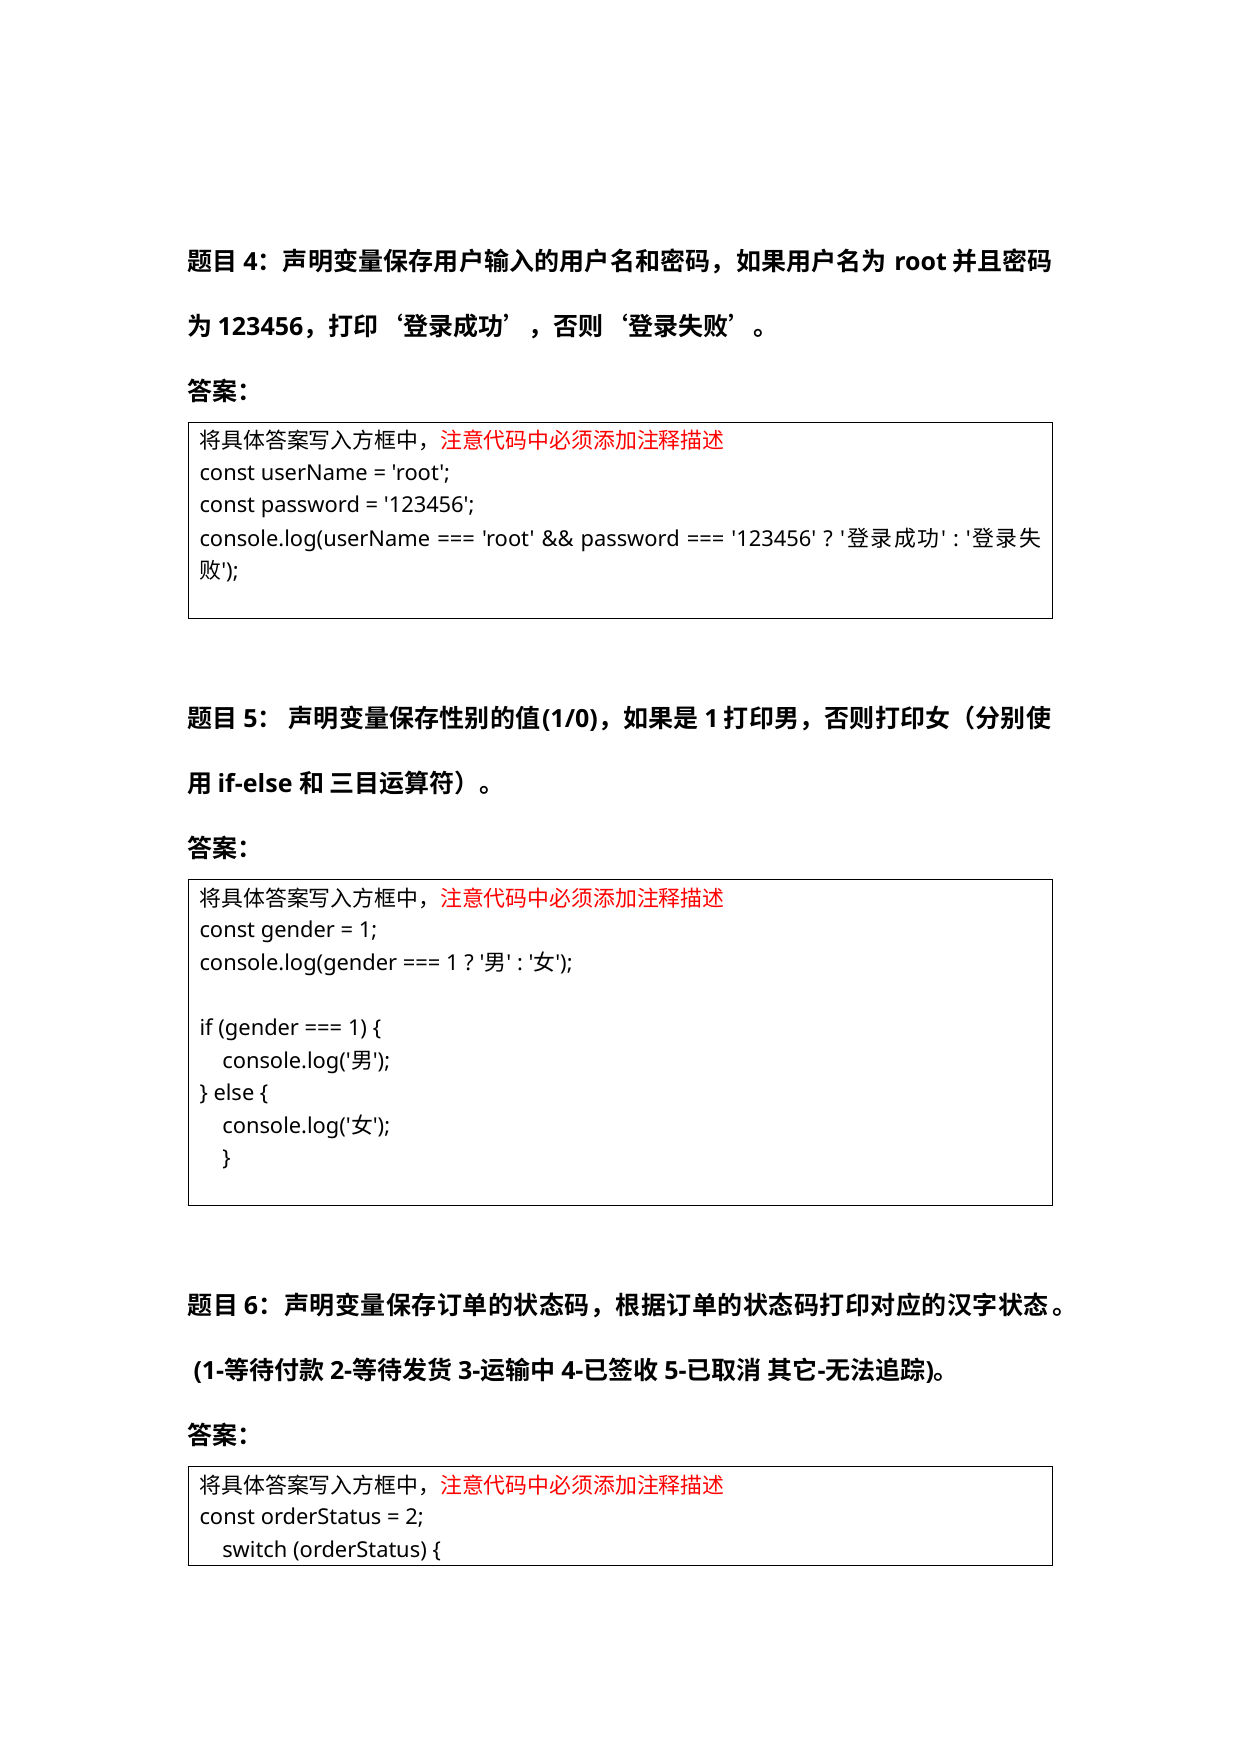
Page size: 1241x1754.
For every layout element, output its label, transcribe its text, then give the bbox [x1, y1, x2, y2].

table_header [189, 1467, 1052, 1565]
text 题目6：声明变量保存订单的状态码，根据订单的状态码打印对应的汉字状态。 (1-等待付款 2-等待发货 3-运输中 4-已签收 5-已取消 其它-无法追踪)。 [187, 1271, 1053, 1401]
text 题目5： 声明变量保存性别的值(1/0)，如果是1打印男，否则打印女（分别使用if-else 和 三目运算符）。 [187, 684, 1053, 814]
text 答案： [187, 1401, 1053, 1466]
table_header 将具体答案写入方框中，注意代码中必须添加注释描述 const userName = 'root'; const password = '123456'; console.log(userName === 'root' && password === '123456' ? '登录成功' : '登录失败'); [189, 423, 1052, 618]
table_header 将具体答案写入方框中，注意代码中必须添加注释描述 const gender = 1; console.log(gender === 1 ? '男' : '女'); if (gender === 1) { console.log('男'); } else { console.log('女'); } [189, 880, 1052, 1205]
text 题目4：声明变量保存用户输入的用户名和密码，如果用户名为root并且密码为123456，打印‘登录成功’，否则‘登录失败’。 [187, 227, 1053, 357]
text 答案： [187, 357, 1053, 422]
text 答案： [187, 814, 1053, 879]
